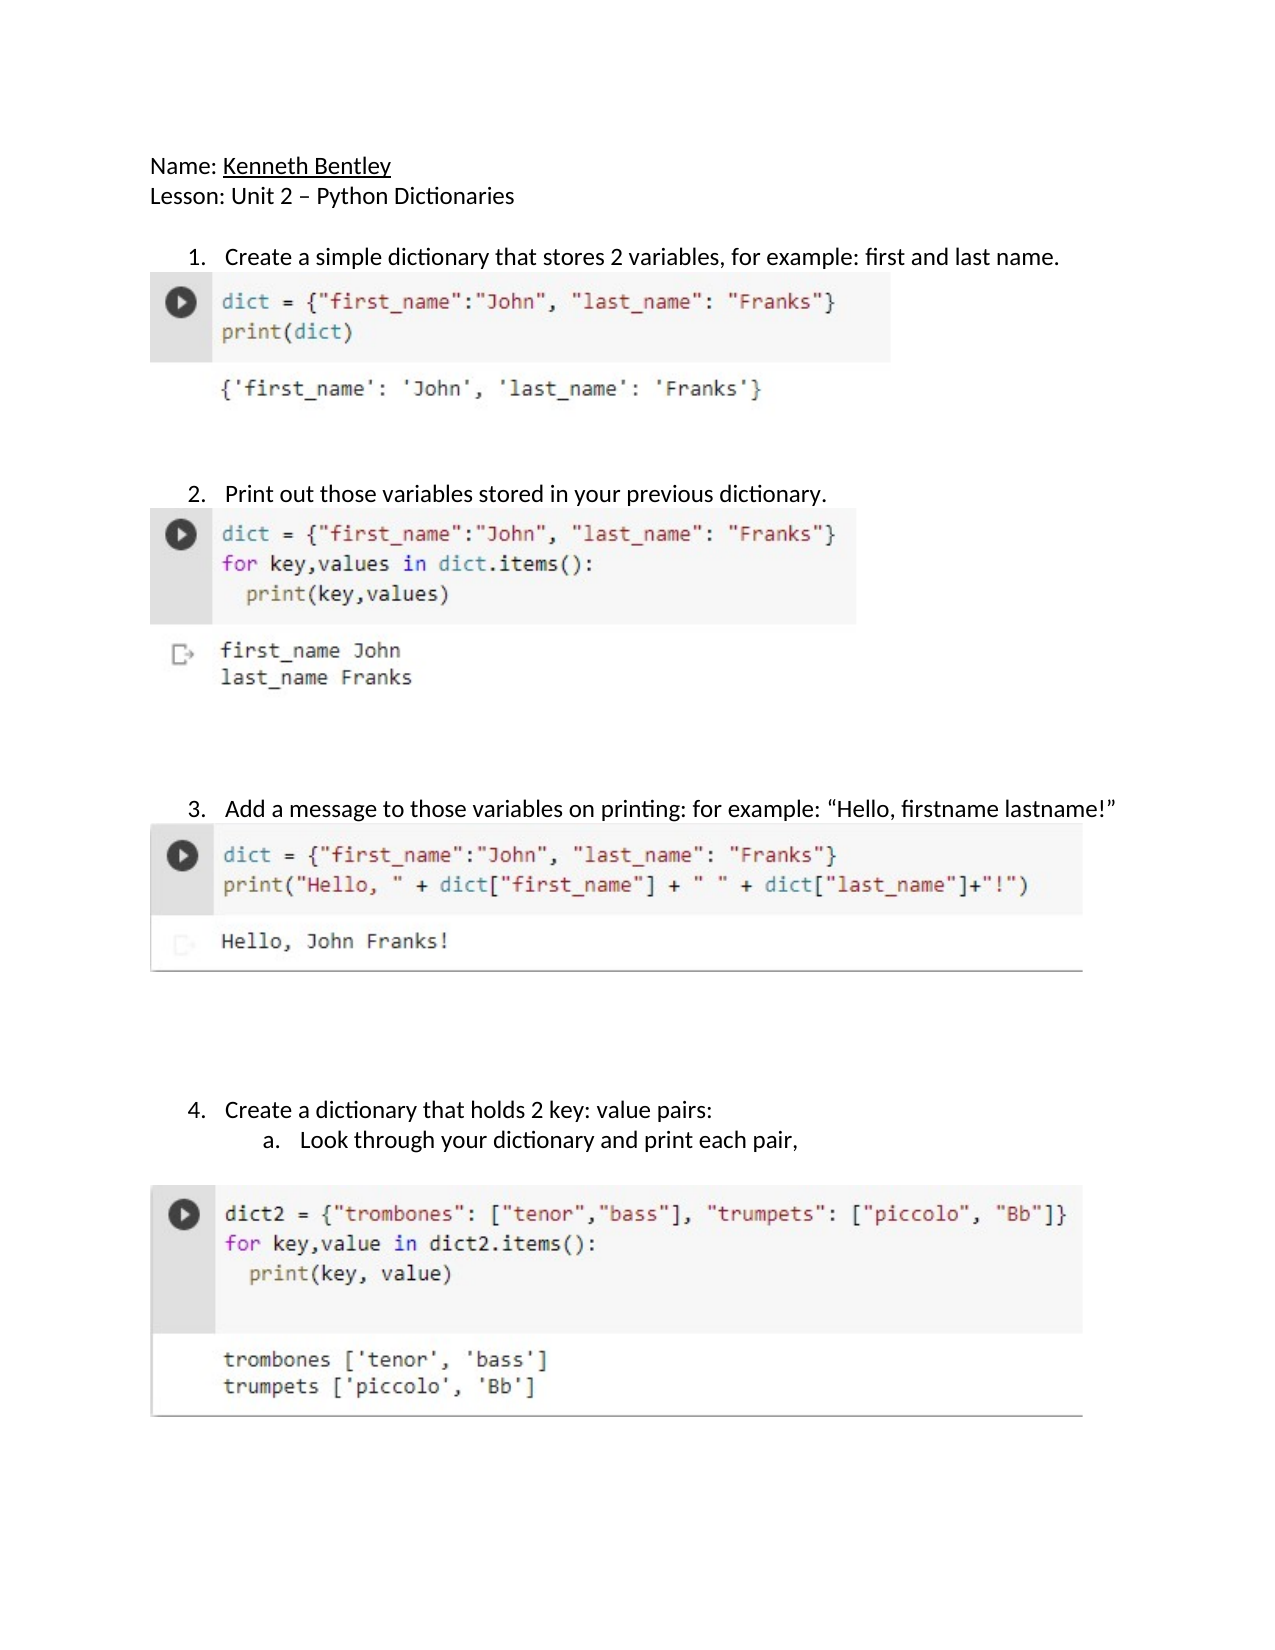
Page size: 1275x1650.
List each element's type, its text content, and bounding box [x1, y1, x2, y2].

picture [150, 508, 857, 702]
list Look through your dictionary and print each pair, [262, 1124, 1125, 1155]
list Create a simple dictionary that stores 2 variables, for example: first and last name. [187, 242, 1125, 272]
picture [150, 272, 891, 418]
list Print out those variables stored in your previous dictionary. [187, 478, 1125, 509]
list Create a dictionary that holds 2 key: value pairs: [187, 1094, 1125, 1124]
picture [150, 823, 1083, 972]
text Name: Kenneth Bentley [150, 150, 1125, 181]
list Add a message to those variables on printing: for example: “Hello, firstname lastname!” [187, 793, 1125, 823]
text Lesson: Unit 2 – Python Dictionaries [150, 181, 1125, 211]
picture [150, 1185, 1083, 1417]
